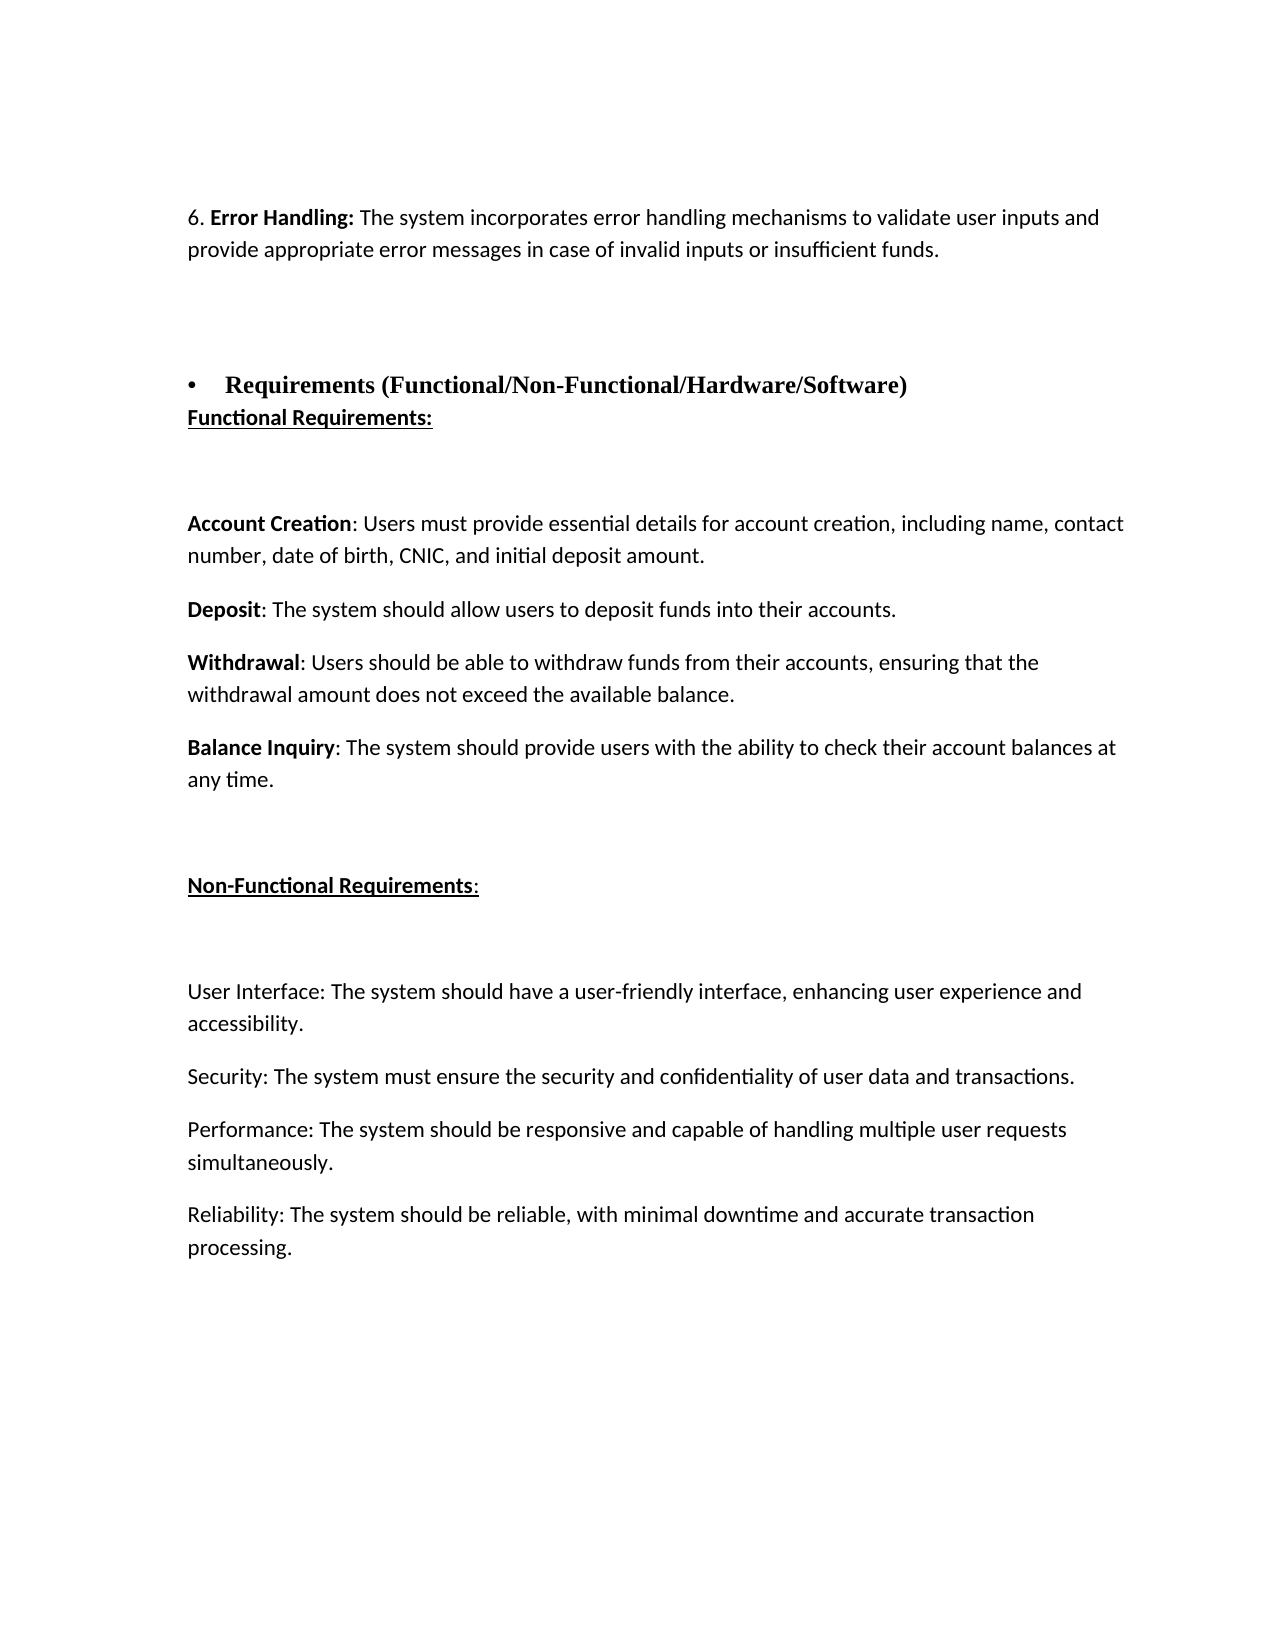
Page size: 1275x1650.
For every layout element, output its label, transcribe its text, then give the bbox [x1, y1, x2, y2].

text Account Creation: Users must provide essential details for account creation, including name, contact number, date of birth, CNIC, and initial deposit amount. [187, 509, 1125, 570]
text Reliability: The system should be reliable, with minimal downtime and accurate transaction processing. [187, 1201, 1125, 1261]
list Requirements (Functional/Non-Functional/Hardware/Software) [187, 370, 1125, 399]
text User Interface: The system should have a user-friendly interface, enhancing user experience and accessibility. [187, 977, 1125, 1037]
text Security: The system must ensure the security and confidentiality of user data and transactions. [187, 1062, 1125, 1090]
text Balance Inquiry: The system should provide users with the ability to check their account balances at any time. [187, 733, 1125, 793]
text 6. Error Handling: The system incorporates error handling mechanisms to validate user inputs and provide appropriate error messages in case of invalid inputs or insufficient funds. [187, 203, 1125, 263]
text Non-Functional Requirements: [187, 871, 1125, 899]
text Deposit: The system should allow users to deposit funds into their accounts. [187, 595, 1125, 623]
text Functional Requirements: [187, 403, 1125, 431]
text Withdrawal: Users should be able to withdraw funds from their accounts, ensuring that the withdrawal amount does not exceed the available balance. [187, 648, 1125, 708]
text Performance: The system should be responsive and capable of handling multiple user requests simultaneously. [187, 1115, 1125, 1176]
